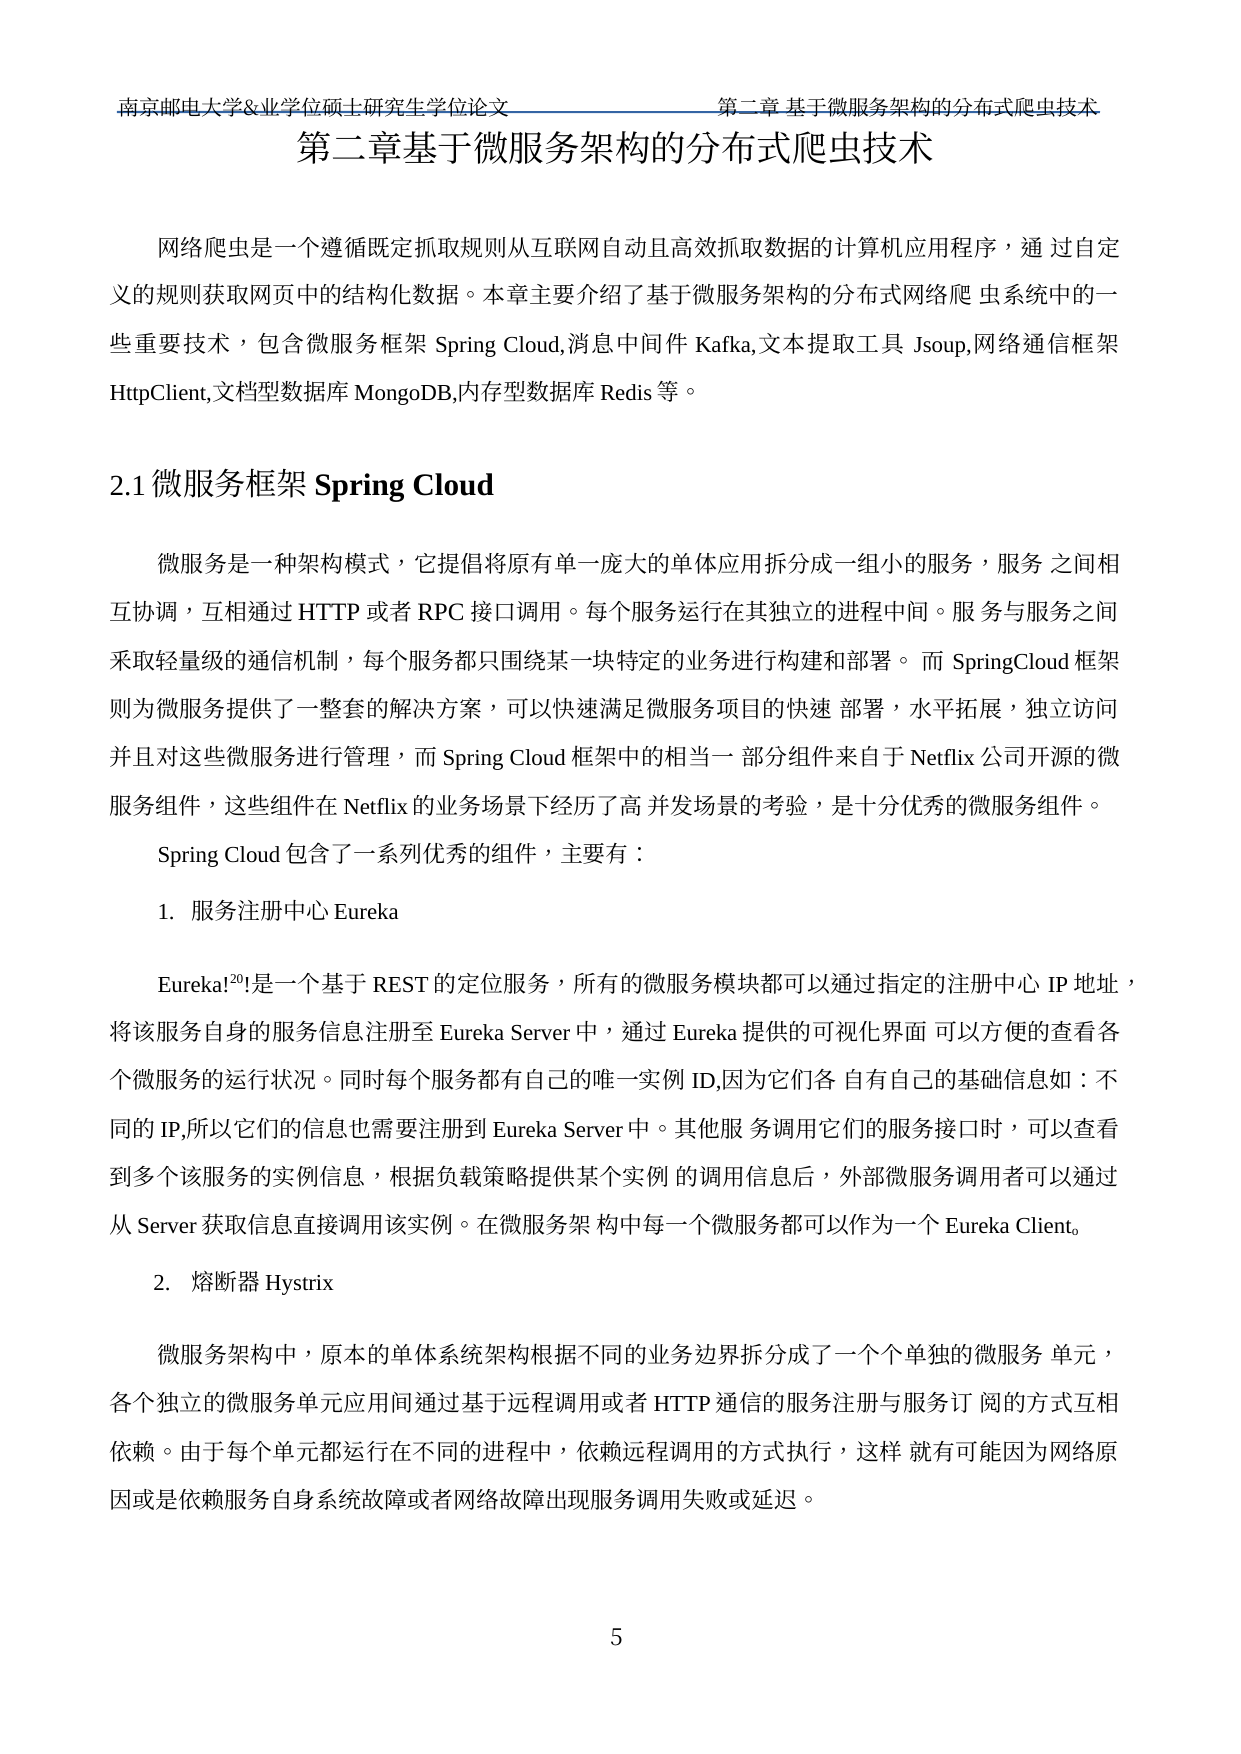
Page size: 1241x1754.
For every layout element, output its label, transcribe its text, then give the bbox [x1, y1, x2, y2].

list 熔断器Hystrix [109, 1264, 1120, 1297]
list 服务注册中心Eureka [109, 893, 1120, 926]
subtitle 第二章基于微服务架构的分布式爬虫技术 [109, 121, 1120, 172]
text 网络爬虫是一个遵循既定抓取规则从互联网自动且高效抓取数据的计算机应用程序，通 过自定义的规则获取网页中的结构化数据。本章主要介绍了基于微服务架构的分布式网络爬 虫系统中的一些重要技术，包含微服务框架Spring Cloud,消息中间件Kafka,文本提取工具 Jsoup,网络通信框架HttpClient,文档型数据库MongoDB,内存型数据库Redis等。 [109, 218, 1120, 410]
text Eureka!20!是一个基于REST的定位服务，所有的微服务模块都可以通过指定的注册中心 IP地址，将该服务自身的服务信息注册至Eureka Server中，通过Eureka提供的可视化界面 可以方便的查看各个微服务的运行状况。同时每个服务都有自己的唯一实例ID,因为它们各 自有自己的基础信息如：不同的IP,所以它们的信息也需要注册到Eureka Server中。其他服 务调用它们的服务接口时，可以查看到多个该服务的实例信息，根据负载策略提供某个实例 的调用信息后，外部微服务调用者可以通过从Server获取信息直接调用该实例。在微服务架 构中每一个微服务都可以作为一个Eureka Cliento [109, 953, 1120, 1243]
text 微服务架构中，原本的单体系统架构根据不同的业务边界拆分成了一个个单独的微服务 单元，各个独立的微服务单元应用间通过基于远程调用或者HTTP通信的服务注册与服务订 阅的方式互相依赖。由于每个单元都运行在不同的进程中，依赖远程调用的方式执行，这样 就有可能因为网络原因或是依赖服务自身系统故障或者网络故障出现服务调用失败或延迟。 [109, 1325, 1120, 1518]
text 微服务是一种架构模式，它提倡将原有单一庞大的单体应用拆分成一组小的服务，服务 之间相互协调，互相通过http或者rpc接口调用。每个服务运行在其独立的进程中间。服 务与服务之间釆取轻量级的通信机制，每个服务都只围绕某一块特定的业务进行构建和部署。 而SpringCloud框架则为微服务提供了一整套的解决方案，可以快速满足微服务项目的快速 部署，水平拓展，独立访问，并且对这些微服务进行管理，而Spring Cloud框架中的相当一 部分组件来自于Netflix公司开源的微服务组件，这些组件在Netflix的业务场景下经历了高 并发场景的考验，是十分优秀的微服务组件。 [109, 534, 1120, 824]
subtitle 2.1微服务框架Spring Cloud [109, 460, 1120, 504]
text Spring Cloud包含了一系列优秀的组件，主要有： [109, 824, 1120, 872]
